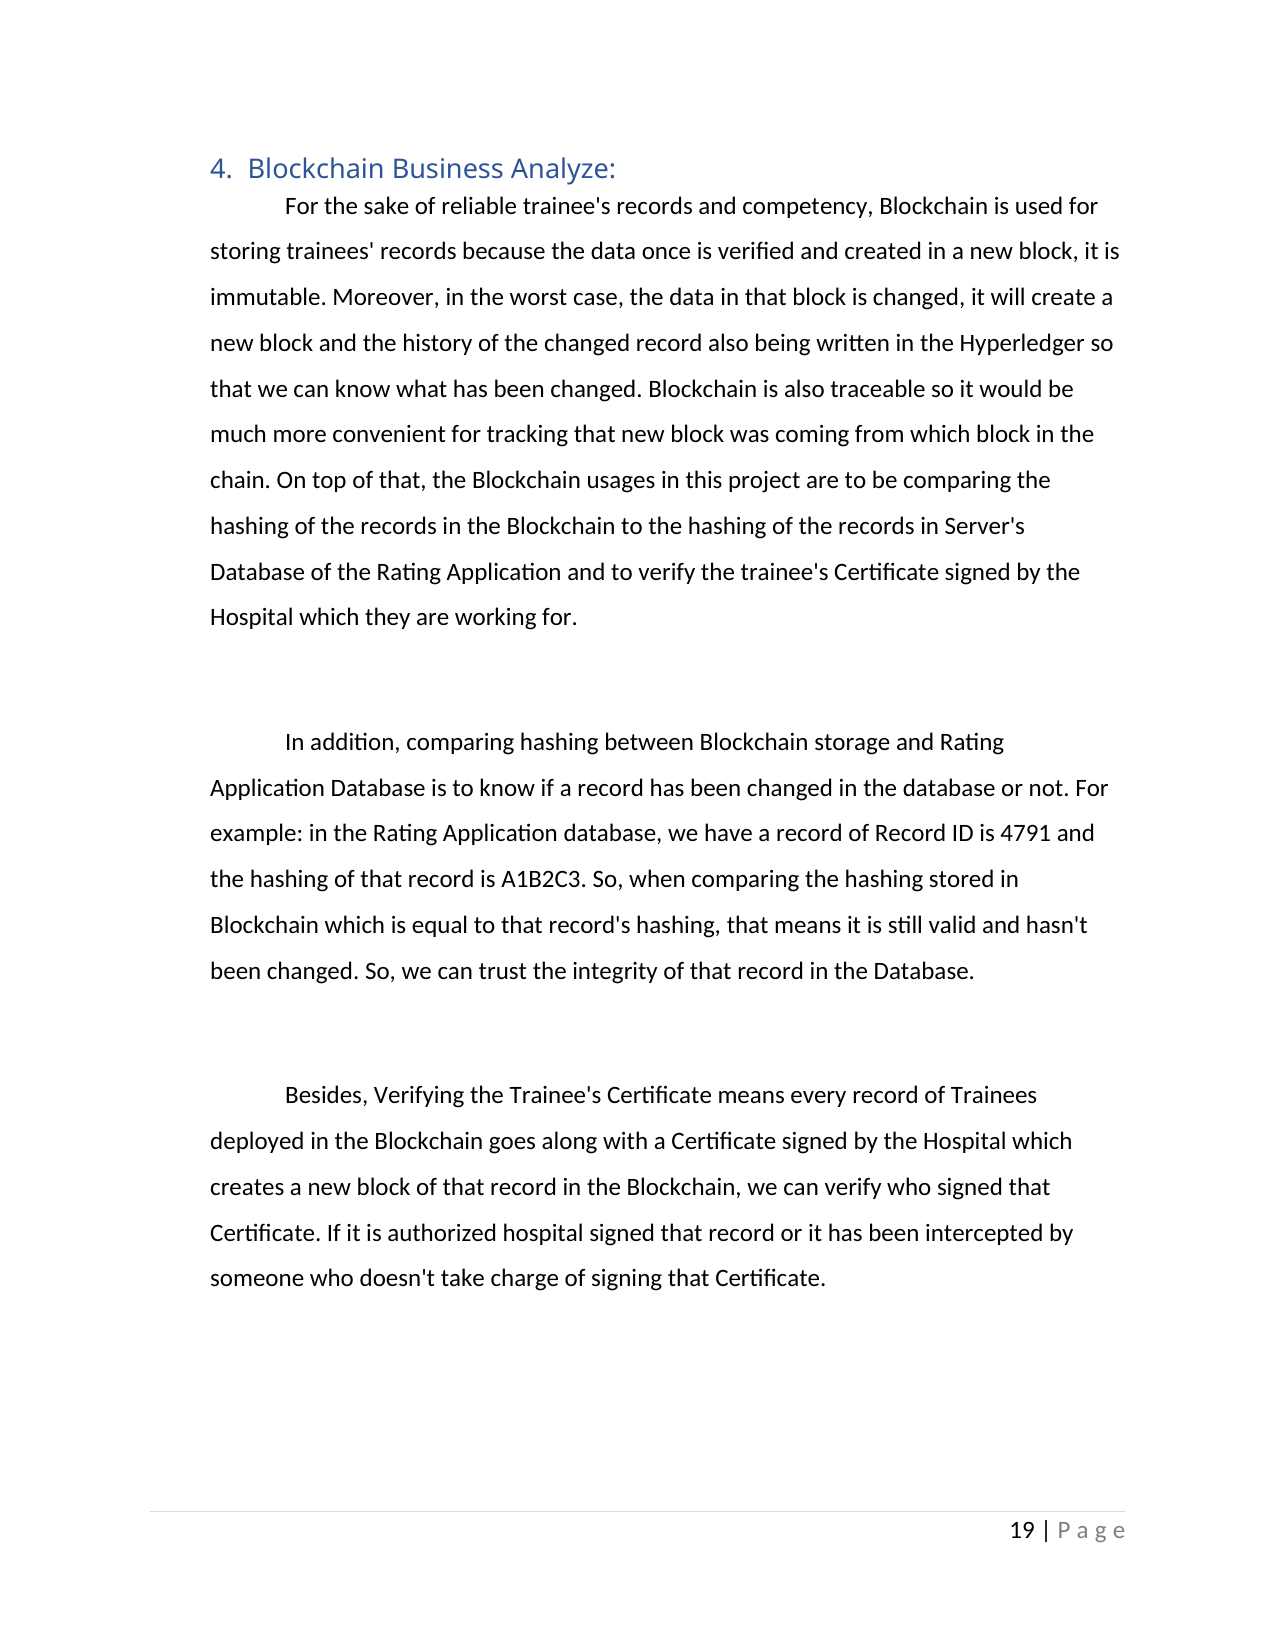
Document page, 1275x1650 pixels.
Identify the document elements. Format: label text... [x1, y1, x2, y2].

text Besides, Verifying the Trainee's Certificate means every record of Trainees deployed in the Blockchain goes along with a Certificate signed by the Hospital which creates a new block of that record in the Blockchain, we can verify who signed that Certificate. If it is authorized hospital signed that record or it has been intercepted by someone who doesn't take charge of signing that Certificate. [210, 1079, 1125, 1293]
text For the sake of reliable trainee's records and competency, Blockchain is used for storing trainees' records because the data once is verified and created in a new block, it is immutable. Moreover, in the worst case, the data in that block is changed, it will create a new block and the history of the changed record also being written in the Hyperledger so that we can know what has been changed. Blockchain is also traceable so it would be much more convenient for tracking that new block was coming from which block in the chain. On top of that, the Blockchain usages in this project are to be comparing the hashing of the records in the Blockchain to the hashing of the records in Server's Database of the Rating Application and to verify the trainee's Certificate signed by the Hospital which they are working for. [210, 190, 1125, 632]
subtitle Blockchain Business Analyze: [210, 150, 1125, 187]
text In addition, comparing hashing between Blockchain storage and Rating Application Database is to know if a record has been changed in the database or not. For example: in the Rating Application database, we have a record of Record ID is 4791 and the hashing of that record is A1B2C3. So, when comparing the hashing stored in Blockchain which is equal to that record's hashing, that means it is still valid and hasn't been changed. So, we can trust the integrity of that record in the Database. [210, 726, 1125, 985]
